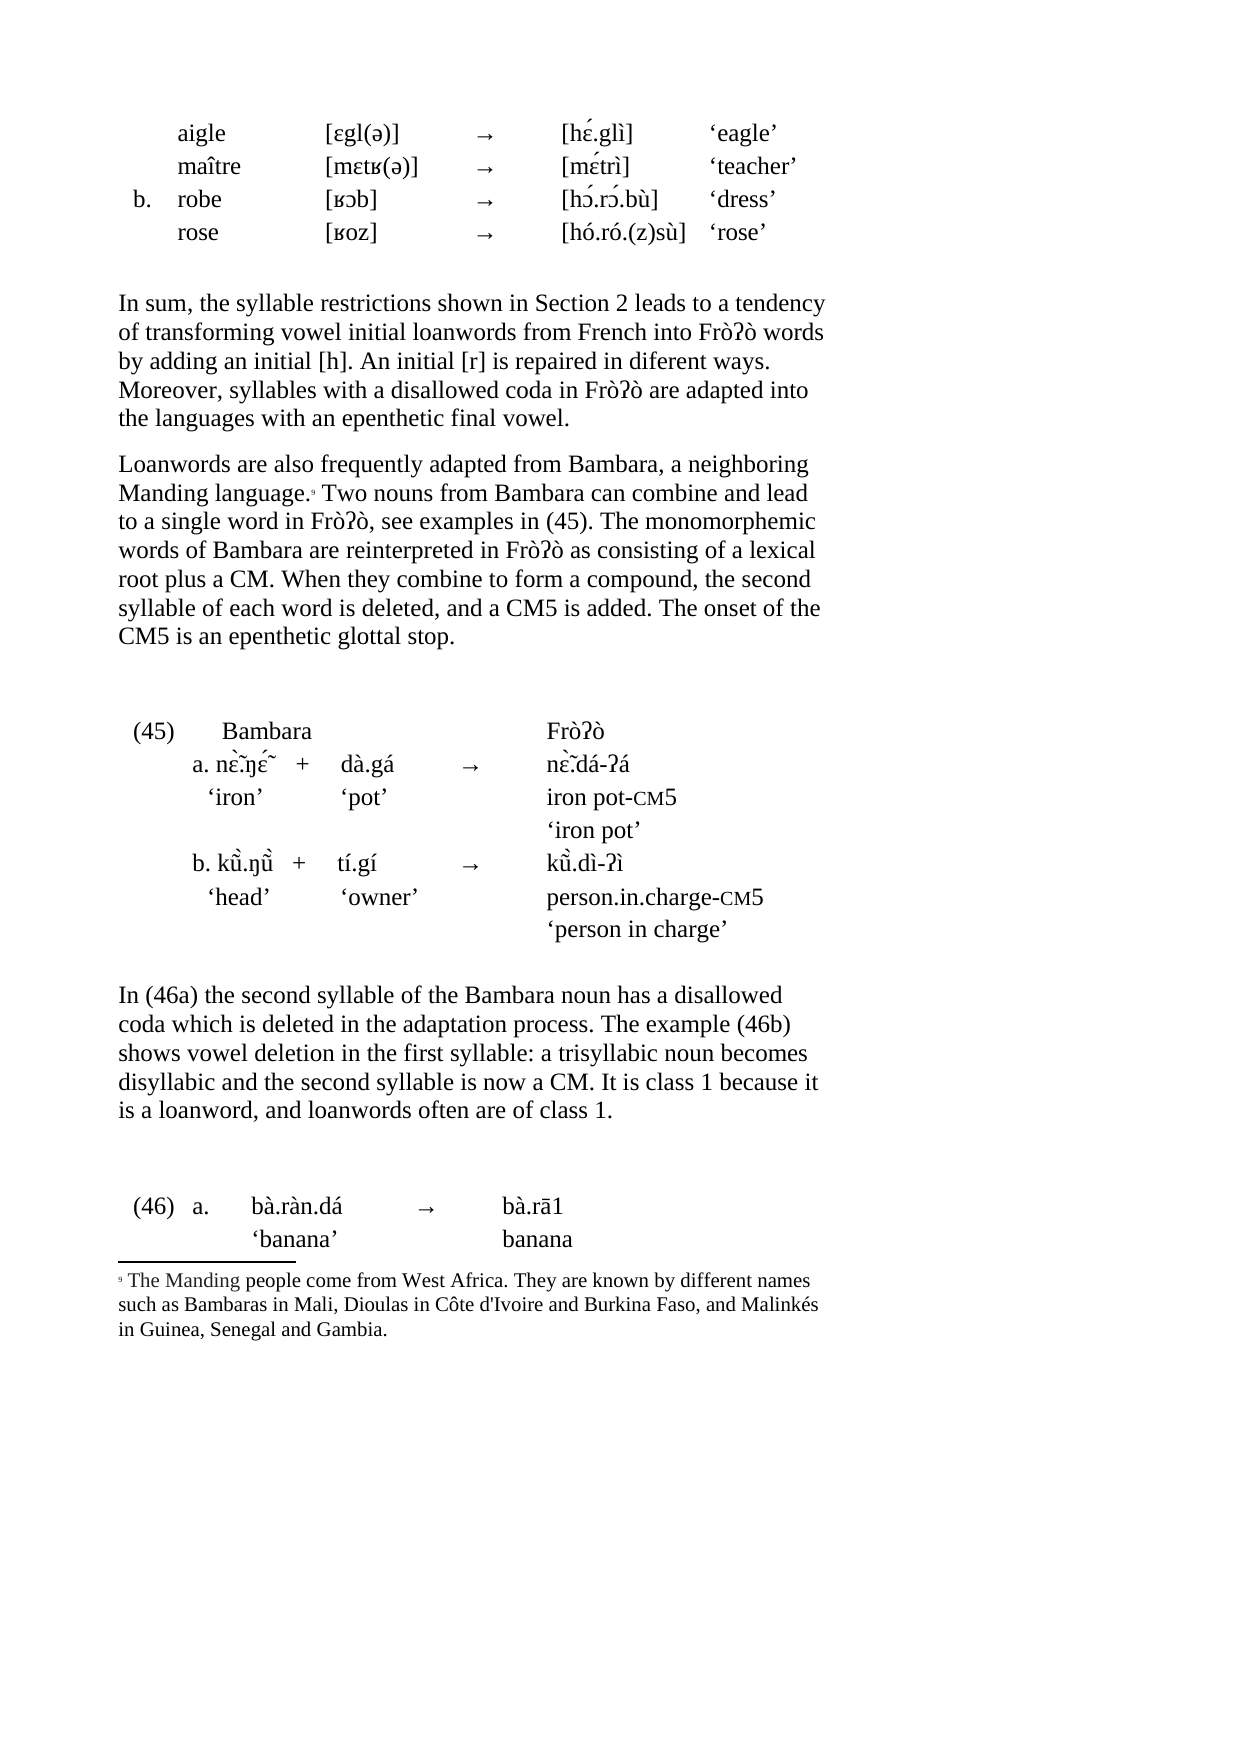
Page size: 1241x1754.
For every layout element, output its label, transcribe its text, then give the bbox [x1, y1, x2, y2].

text ‘banana’ banana [118, 1224, 1137, 1252]
text a. nɛ̃̀.ŋɛ̃́ + dà.gá → nɛ̃̀.dá-ʔá [118, 749, 1137, 778]
list Bambara Fròʔò [133, 716, 1137, 745]
text ‘iron pot’ [118, 816, 1137, 844]
text b. robe [ʁɔb] → [hɔ́.rɔ́.bù] ‘dress’ [118, 184, 1137, 213]
text aigle [ɛgl(ə)] → [hɛ́.glì] ‘eagle’ [118, 118, 1137, 147]
list a. bà.ràn.dá → bà.rā1 [133, 1191, 1137, 1219]
text ‘person in charge’ [118, 914, 1137, 943]
text ‘iron’ ‘pot’ iron pot-cm5 [118, 782, 1137, 811]
text maître [mɛtʁ(ə)] → [mɛ́trì] ‘teacher’ [118, 151, 1137, 180]
text rose [ʁoz] → [hó.ró.(z)sù] ‘rose’ [118, 217, 1137, 246]
text Loanwords are also frequently adapted from Bambara, a neighboring Manding language. Two nouns from Bambara can combine and lead to a single word in Fròʔò, see examples in (45). The monomorphemic words of Bambara are reinterpreted in Fròʔò as consisting of a lexical root plus a CM. When they combine to form a compound, the second syllable of each word is deleted, and a CM5 is added. The onset of the CM5 is an epenthetic glottal stop. [118, 449, 827, 650]
text b. kũ̀.ŋũ̀ + tí.gí → kũ̀.dì-ʔì [118, 848, 1137, 877]
text In (46a) the second syllable of the Bambara noun has a disallowed coda which is deleted in the adaptation process. The example (46b) shows vowel deletion in the first syllable: a trisyllabic noun becomes disyllabic and the second syllable is now a CM. It is class 1 because it is a loanword, and loanwords often are of class 1. [118, 981, 827, 1124]
text ‘head’ ‘owner’ person.in.charge-cm5 [118, 882, 1137, 910]
text In sum, the syllable restrictions shown in Section 2 leads to a tendency of transforming vowel initial loanwords from French into Fròʔò words by adding an initial [h]. An initial [r] is repaired in diferent ways. Moreover, syllables with a disallowed coda in Fròʔò are adapted into the languages with an epenthetic final vowel. [118, 288, 827, 432]
